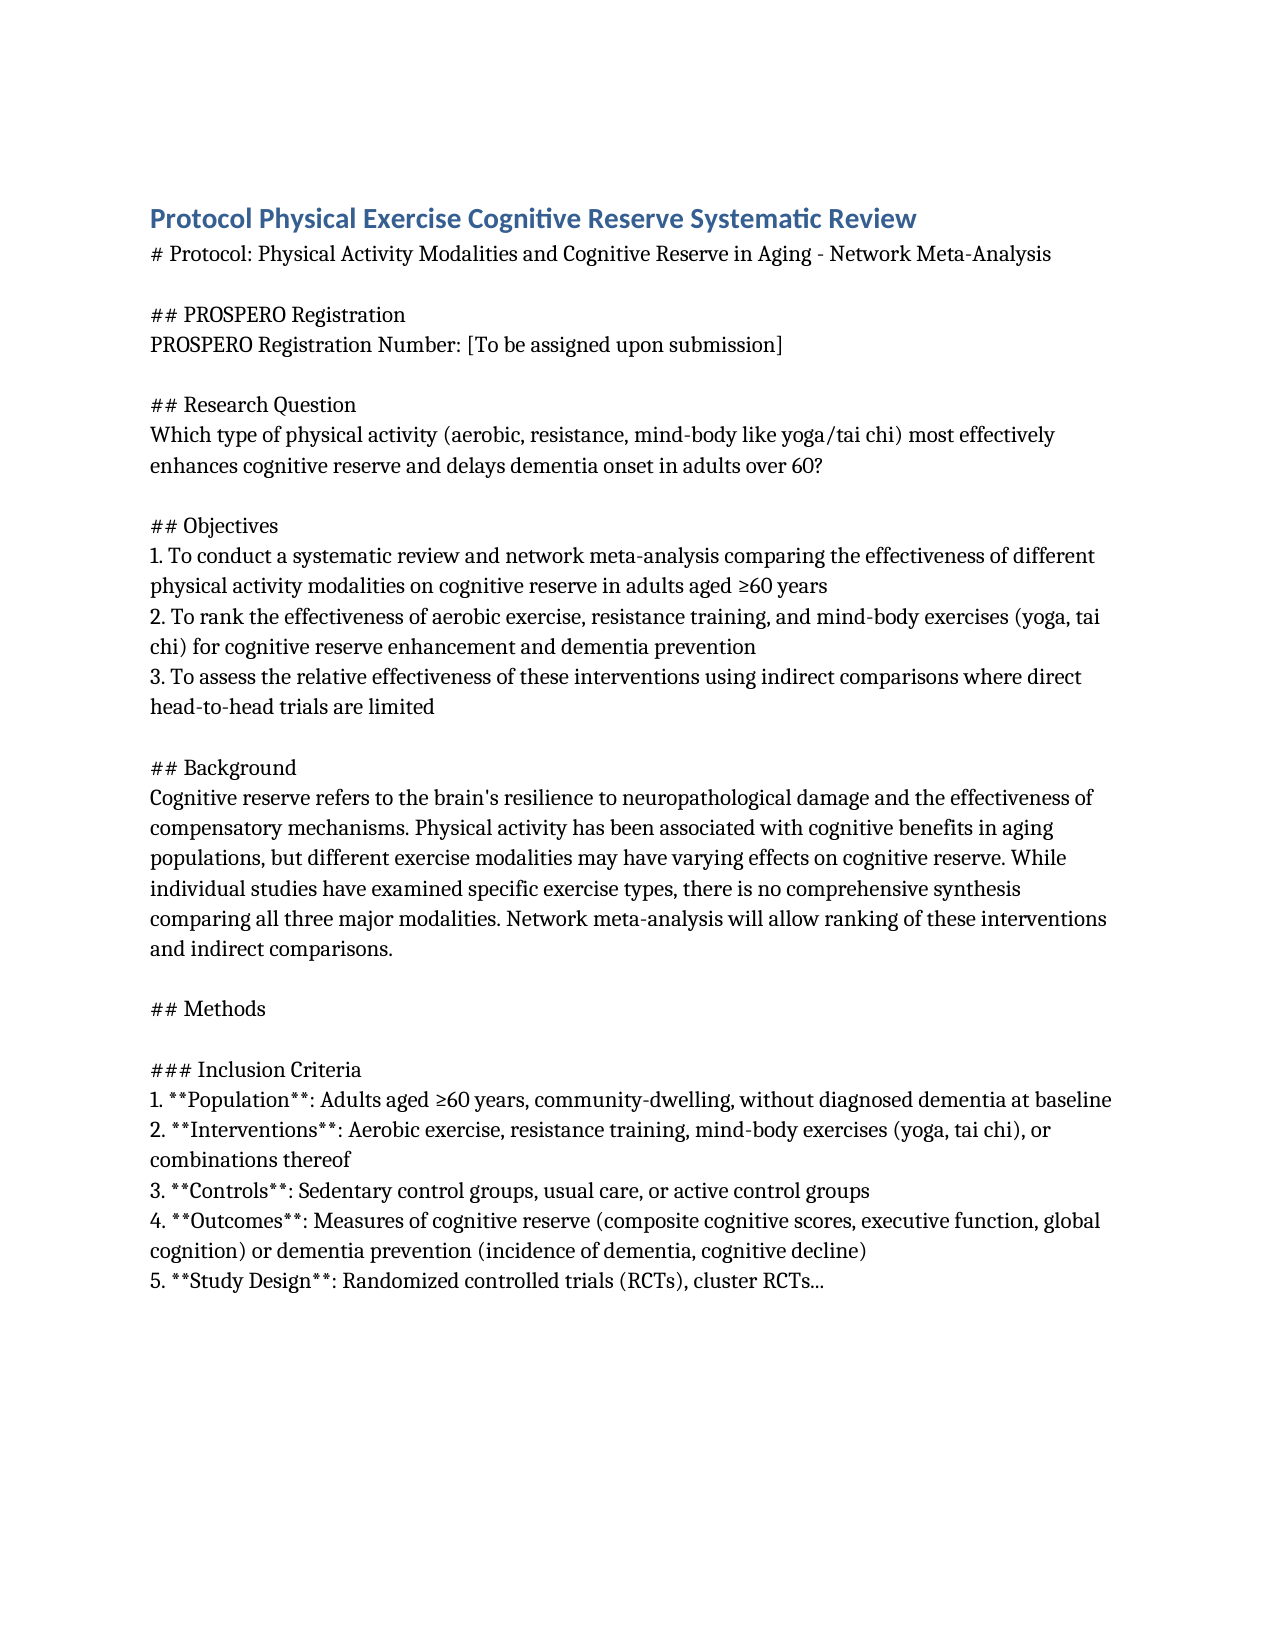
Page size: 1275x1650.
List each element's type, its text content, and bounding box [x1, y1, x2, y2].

subtitle Protocol Physical Exercise Cognitive Reserve Systematic Review [150, 200, 1125, 236]
text # Protocol: Physical Activity Modalities and Cognitive Reserve in Aging - Network Meta-Analysis ## PROSPERO Registration PROSPERO Registration Number: [To be assigned upon submission] ## Research Question Which type of physical activity (aerobic, resistance, mind-body like yoga/tai chi) most effectively enhances cognitive reserve and delays dementia onset in adults over 60? ## Objectives 1. To conduct a systematic review and network meta-analysis comparing the effectiveness of different physical activity modalities on cognitive reserve in adults aged ≥60 years 2. To rank the effectiveness of aerobic exercise, resistance training, and mind-body exercises (yoga, tai chi) for cognitive reserve enhancement and dementia prevention 3. To assess the relative effectiveness of these interventions using indirect comparisons where direct head-to-head trials are limited ## Background Cognitive reserve refers to the brain's resilience to neuropathological damage and the effectiveness of compensatory mechanisms. Physical activity has been associated with cognitive benefits in aging populations, but different exercise modalities may have varying effects on cognitive reserve. While individual studies have examined specific exercise types, there is no comprehensive synthesis comparing all three major modalities. Network meta-analysis will allow ranking of these interventions and indirect comparisons. ## Methods ### Inclusion Criteria 1. **Population**: Adults aged ≥60 years, community-dwelling, without diagnosed dementia at baseline 2. **Interventions**: Aerobic exercise, resistance training, mind-body exercises (yoga, tai chi), or combinations thereof 3. **Controls**: Sedentary control groups, usual care, or active control groups 4. **Outcomes**: Measures of cognitive reserve (composite cognitive scores, executive function, global cognition) or dementia prevention (incidence of dementia, cognitive decline) 5. **Study Design**: Randomized controlled trials (RCTs), cluster RCTs... [150, 241, 1125, 1294]
